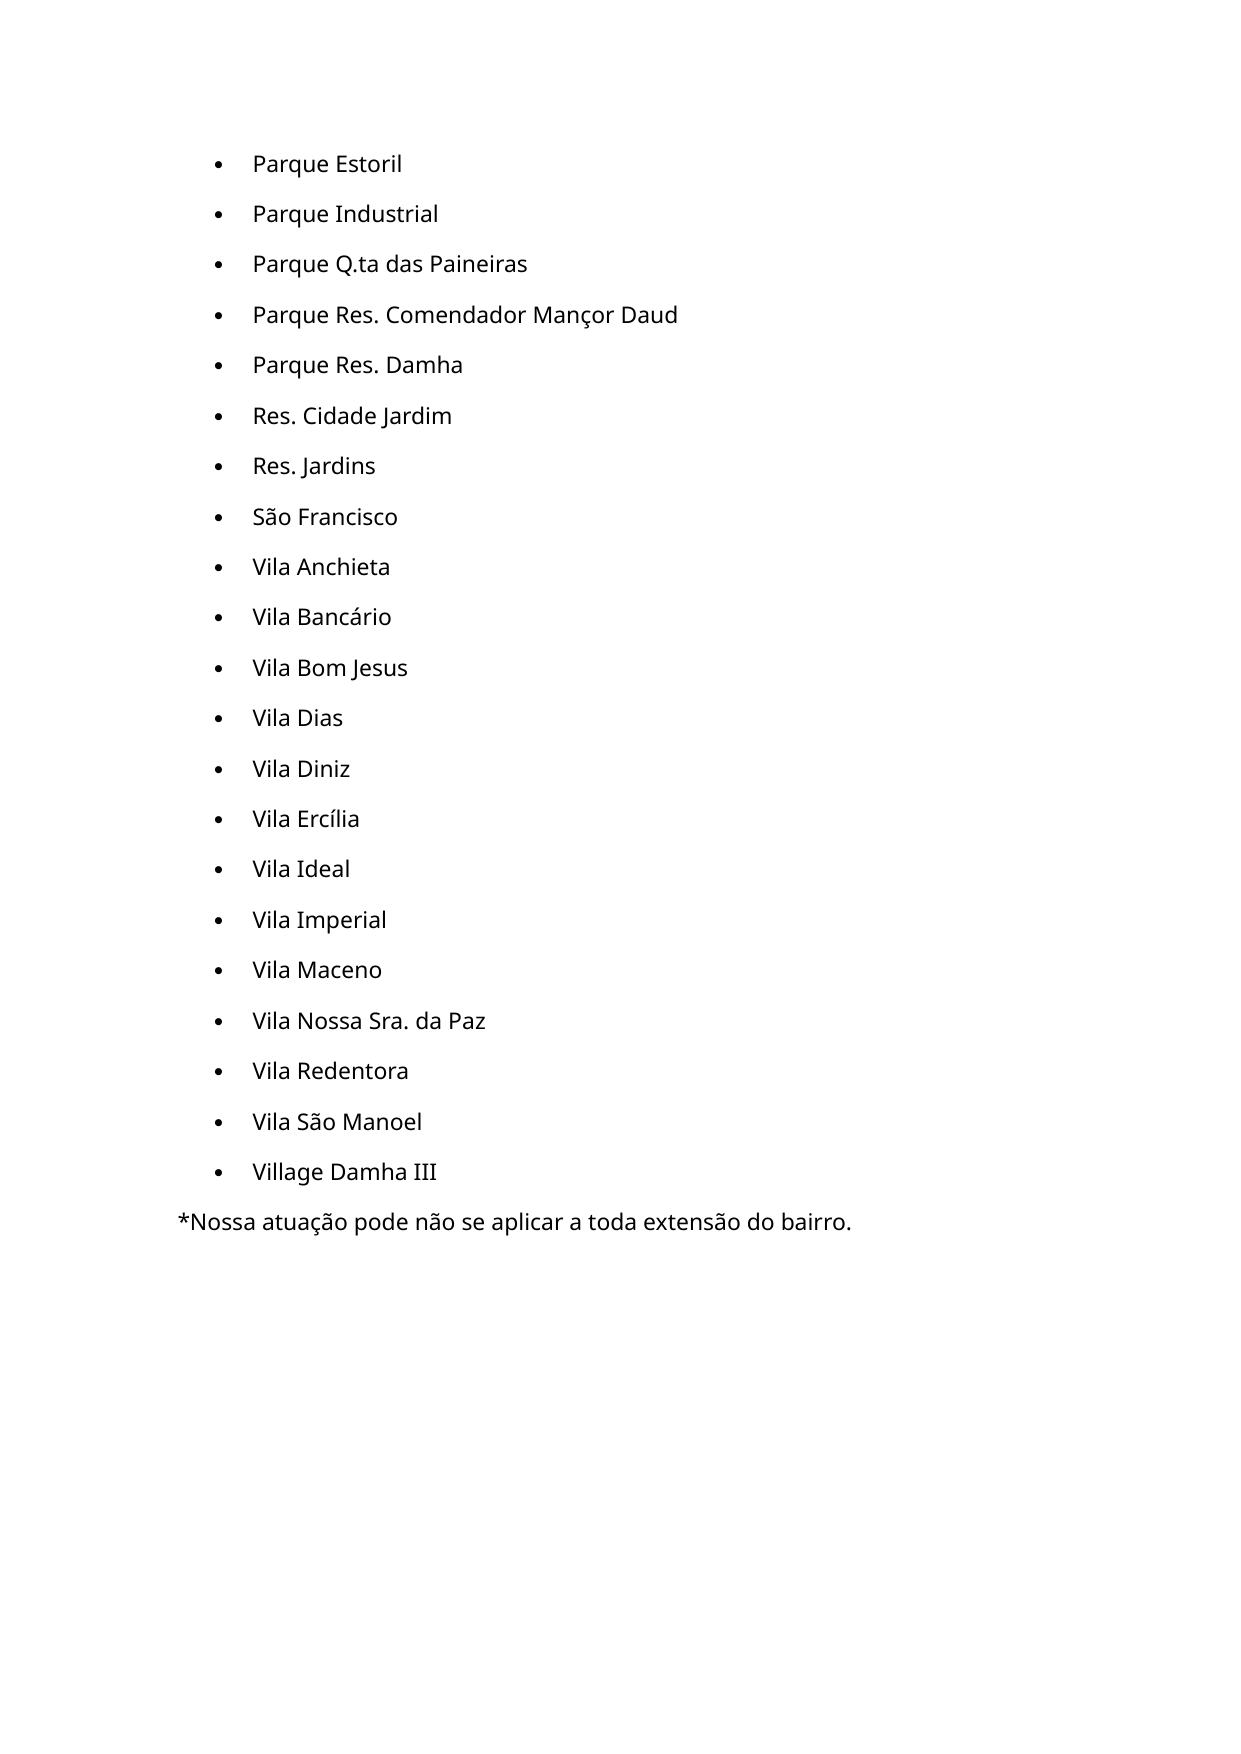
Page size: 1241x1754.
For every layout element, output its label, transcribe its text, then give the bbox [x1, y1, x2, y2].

list Vila Bancário [215, 601, 1063, 633]
list Parque Q.ta das Paineiras [215, 248, 1063, 280]
list Vila São Manoel [215, 1106, 1063, 1137]
list Vila Diniz [215, 753, 1063, 784]
list Vila Maceno [215, 954, 1063, 986]
list São Francisco [215, 501, 1063, 532]
list Vila Redentora [215, 1055, 1063, 1086]
list Vila Nossa Sra. da Paz [215, 1005, 1063, 1036]
list Res. Jardins [215, 450, 1063, 481]
list Village Damha III [215, 1156, 1063, 1187]
text *Nossa atuação pode não se aplicar a toda extensão do bairro. [177, 1206, 1063, 1238]
list Parque Res. Damha [215, 349, 1063, 381]
list Vila Bom Jesus [215, 652, 1063, 683]
list Vila Dias [215, 702, 1063, 733]
list Vila Ideal [215, 853, 1063, 885]
list Parque Res. Comendador Mançor Daud [215, 299, 1063, 330]
list Parque Estoril [215, 148, 1063, 179]
list Vila Imperial [215, 904, 1063, 935]
list Vila Ercília [215, 803, 1063, 834]
list Res. Cidade Jardim [215, 400, 1063, 431]
list Parque Industrial [215, 198, 1063, 229]
list Vila Anchieta [215, 551, 1063, 582]
